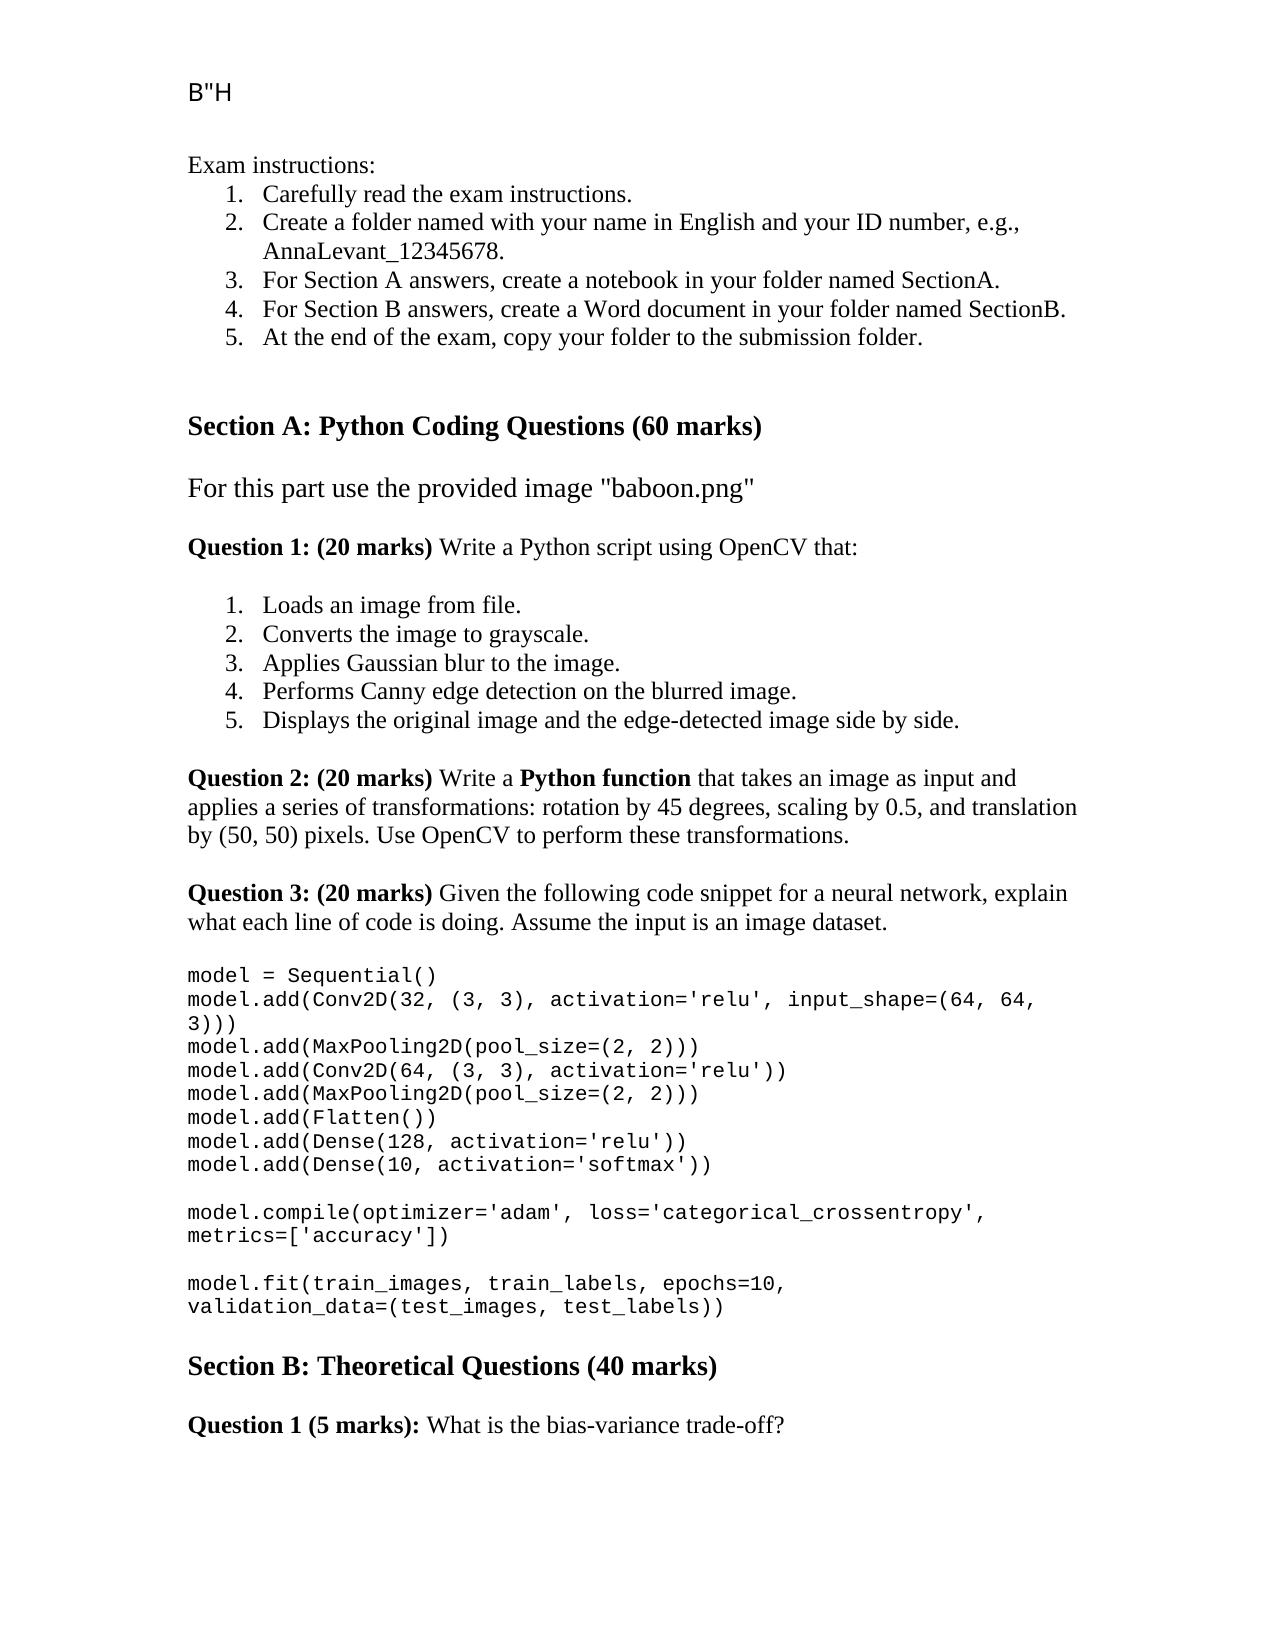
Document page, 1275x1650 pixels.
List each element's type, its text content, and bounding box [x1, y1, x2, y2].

list Loads an image from file. [225, 590, 1087, 619]
list At the end of the exam, copy your folder to the submission folder. [225, 322, 1087, 351]
list Displays the original image and the edge-detected image side by side. [225, 705, 1087, 734]
list Create a folder named with your name in English and your ID number, e.g., AnnaLevant_12345678. [225, 207, 1087, 265]
text model.add(Dense(10, activation='softmax')) [187, 1154, 1087, 1178]
list For Section B answers, create a Word document in your folder named SectionB. [225, 294, 1087, 322]
list Carefully read the exam instructions. [225, 179, 1087, 207]
text model.add(Flatten()) [187, 1107, 1087, 1131]
text model.add(Conv2D(64, (3, 3), activation='relu')) [187, 1060, 1087, 1083]
text model.compile(optimizer='adam', loss='categorical_crossentropy', metrics=['accuracy']) [187, 1202, 1087, 1249]
text Section A: Python Coding Questions (60 marks) [187, 409, 1087, 442]
text Question 2: (20 marks) Write a Python function that takes an image as input and applies a series of transformations: rotation by 45 degrees, scaling by 0.5, and translation by (50, 50) pixels. Use OpenCV to perform these transformations. [187, 763, 1087, 849]
text Question 1 (5 marks): What is the bias-variance trade-off? [187, 1411, 1087, 1439]
text model.add(MaxPooling2D(pool_size=(2, 2))) [187, 1036, 1087, 1060]
text Section B: Theoretical Questions (40 marks) [187, 1349, 1087, 1381]
text For this part use the provided image "baboon.png" [187, 471, 1087, 503]
text model.fit(train_images, train_labels, epochs=10, validation_data=(test_images, test_labels)) [187, 1273, 1087, 1320]
text Exam instructions: [187, 150, 1087, 179]
list For Section A answers, create a notebook in your folder named SectionA. [225, 265, 1087, 294]
list Converts the image to grayscale. [225, 619, 1087, 648]
text model.add(Conv2D(32, (3, 3), activation='relu', input_shape=(64, 64, 3))) [187, 989, 1087, 1036]
text model = Sequential() [187, 965, 1087, 989]
list Applies Gaussian blur to the image. [225, 648, 1087, 676]
text Question 3: (20 marks) Given the following code snippet for a neural network, explain what each line of code is doing. Assume the input is an image dataset. [187, 878, 1087, 936]
text model.add(Dense(128, activation='relu')) [187, 1131, 1087, 1154]
text model.add(MaxPooling2D(pool_size=(2, 2))) [187, 1083, 1087, 1107]
text Question 1: (20 marks) Write a Python script using OpenCV that: [187, 532, 1087, 561]
list Performs Canny edge detection on the blurred image. [225, 676, 1087, 705]
